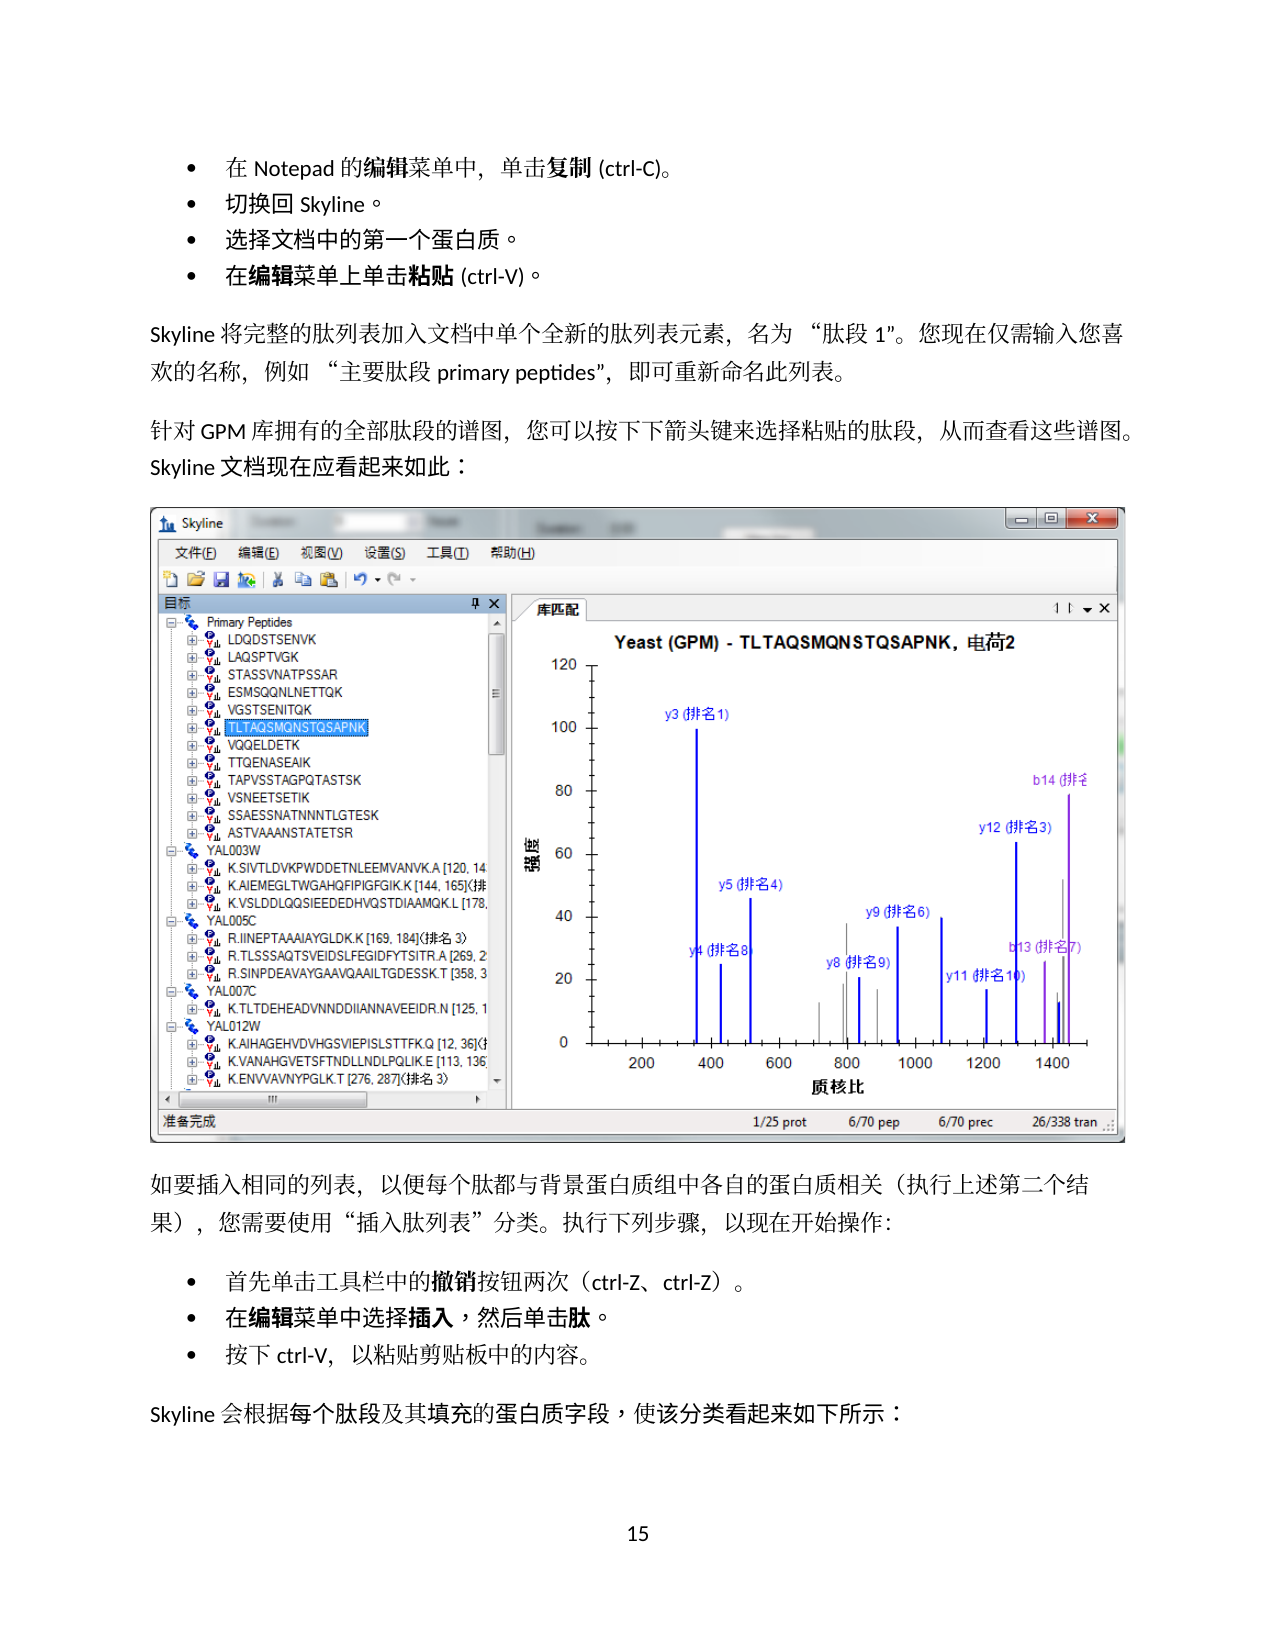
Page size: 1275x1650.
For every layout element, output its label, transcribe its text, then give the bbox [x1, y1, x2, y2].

list 在编辑菜单中选择插入，然后单击肽。 [187, 1302, 1125, 1333]
list 在编辑菜单上单击粘贴 (ctrl-V)。 [187, 260, 1125, 291]
list 切换回 Skyline。 [187, 188, 1125, 219]
text Skyline 将完整的肽列表加入文档中单个全新的肽列表元素，名为 “肽段 1”。您现在仅需输入您喜欢的名称，例如 “主要肽段 primary peptides”，即可重新命名此列表。 [150, 316, 1125, 387]
list 选择文档中的第一个蛋白质。 [187, 224, 1125, 255]
list 在 Notepad 的编辑菜单中，单击复制 (ctrl-C)。 [187, 150, 1125, 183]
text Skyline 会根据每个肽段及其填充的蛋白质字段，使该分类看起来如下所示： [150, 1396, 1125, 1429]
text 如要插入相同的列表，以便每个肽都与背景蛋白质组中各自的蛋白质相关（执行上述第二个结果），您需要使用“插入肽列表”分类。执行下列步骤，以现在开始操作： [150, 1167, 1125, 1238]
picture [150, 507, 1125, 1143]
text 针对GPM 库拥有的全部肽段的谱图，您可以按下下箭头键来选择粘贴的肽段，从而查看这些谱图。Skyline 文档现在应看起来如此： [150, 413, 1125, 482]
list 按下 ctrl-V，以粘贴剪贴板中的内容。 [187, 1337, 1125, 1370]
list 首先单击工具栏中的撤销按钮两次（ctrl-Z、ctrl-Z）。 [187, 1264, 1125, 1297]
